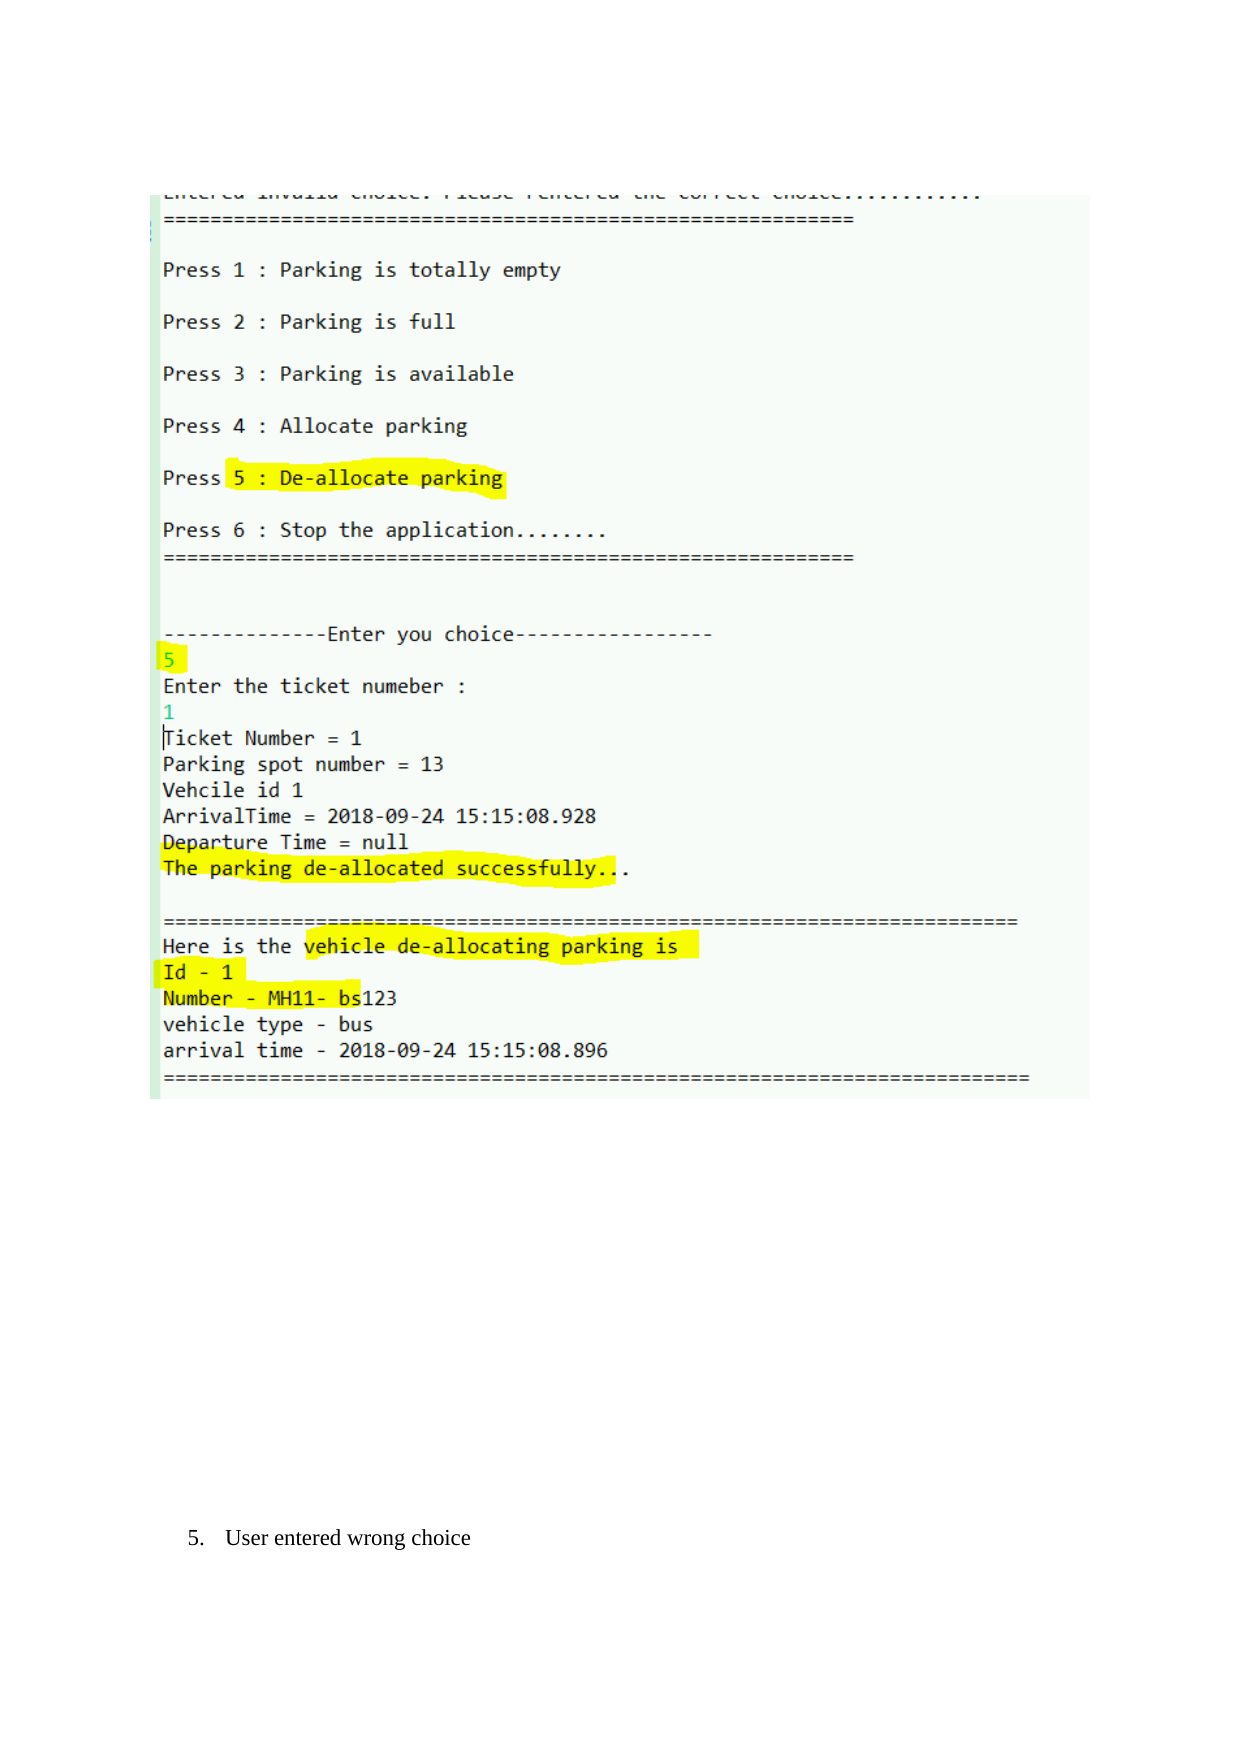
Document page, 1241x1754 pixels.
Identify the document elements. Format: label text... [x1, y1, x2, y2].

picture [150, 195, 1091, 1099]
list User entered wrong choice [187, 1524, 1090, 1550]
